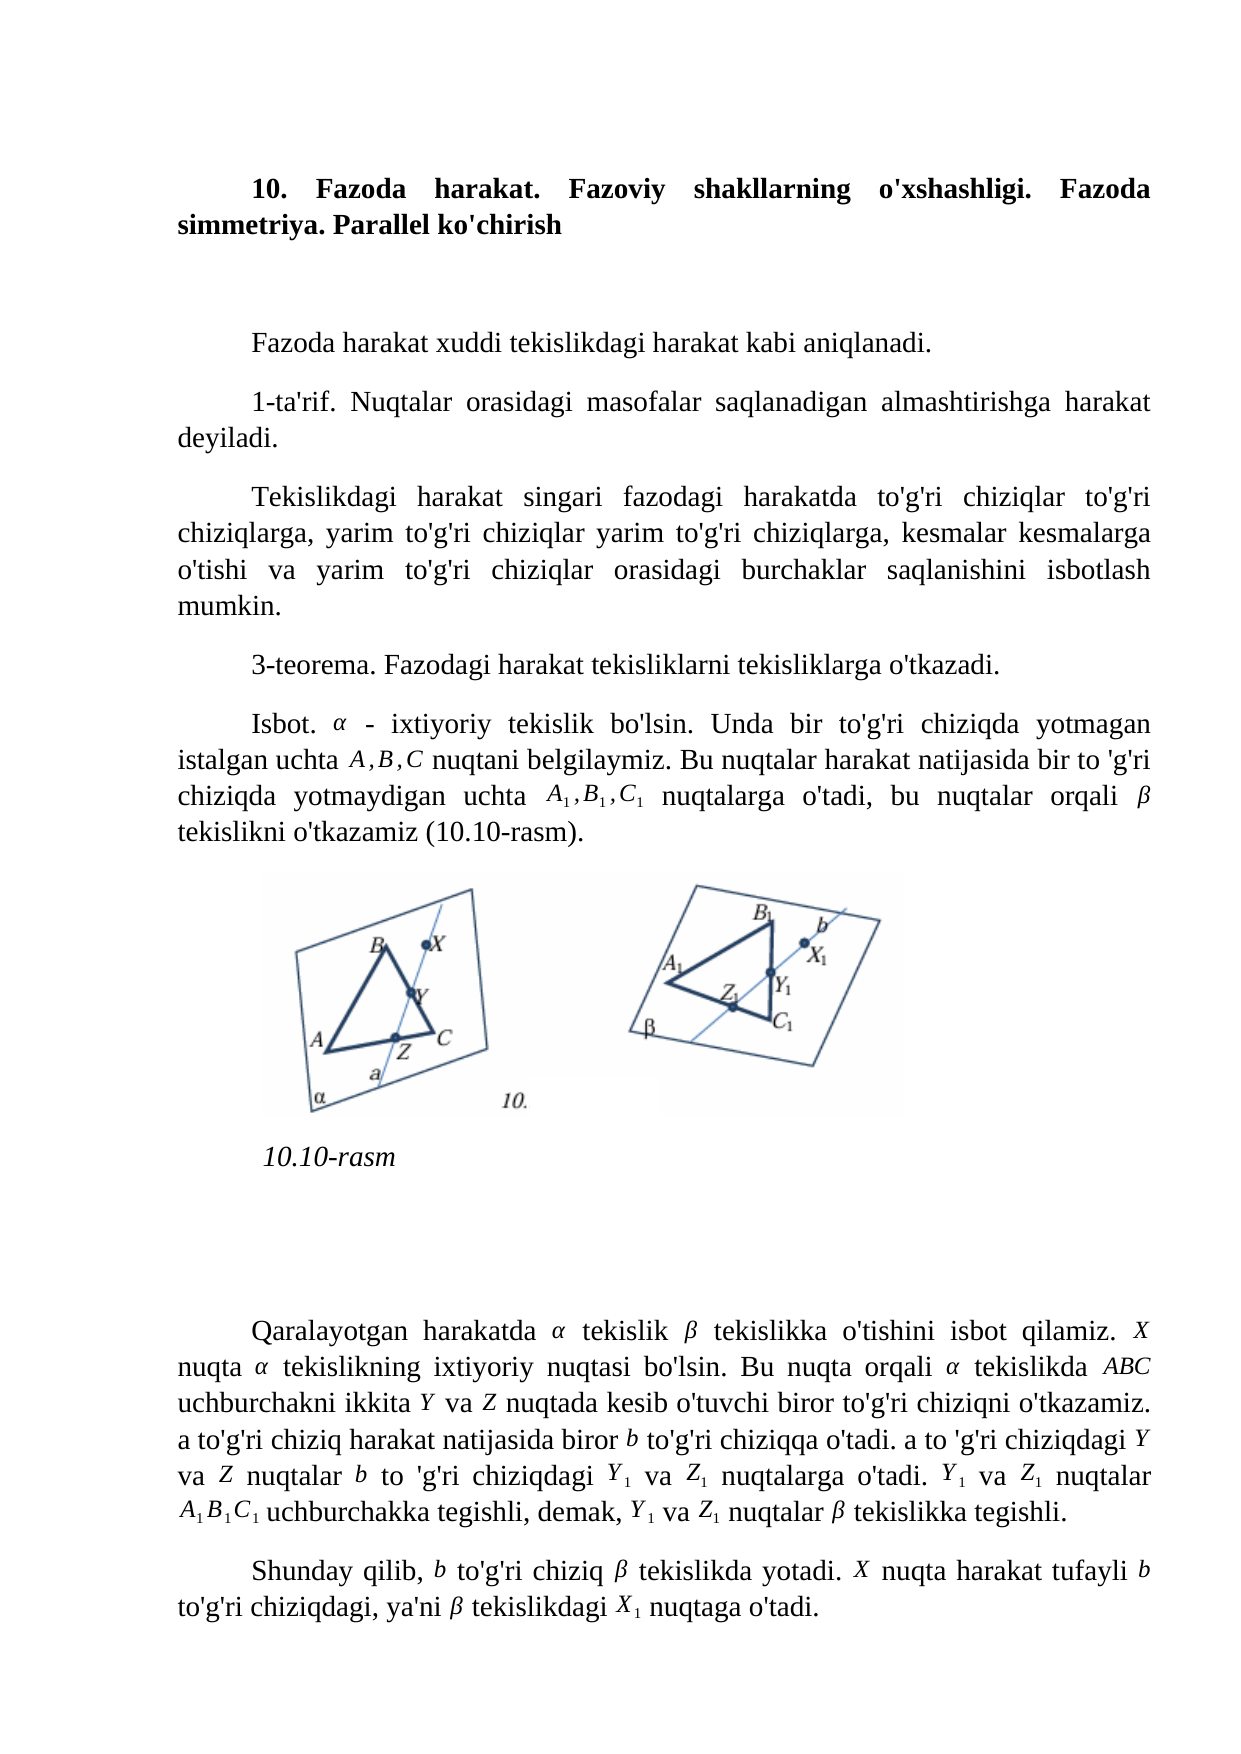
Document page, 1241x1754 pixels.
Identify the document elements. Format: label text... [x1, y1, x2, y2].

text Qaralayotgan harakatda tekislik tekislikka o'tishini isbot qilamiz. nuqta tekislikning ixtiyoriy nuqtasi bo'lsin. Bu nuqta orqali tekislikda uchburchakni ikkita va nuqtada kesib o'tuvchi biror to'g'ri chiziqni o'tkazamiz. a to'g'ri chiziq harakat natijasida biror to'g'ri chiziqqa o'tadi. a to 'g'ri chiziqdagi va nuqtalar to 'g'ri chiziqdagi va nuqtalarga o'tadi. va nuqtalar uchburchakka tegishli, demak, va nuqtalar tekislikka tegishli. [177, 1313, 1152, 1528]
text Tekislikdagi harakat singari fazodagi harakatda to'g'ri chiziqlar to'g'ri chiziqlarga, yarim to'g'ri chiziqlar yarim to'g'ri chiziqlarga, kesmalar kesmalarga o'tishi va yarim to'g'ri chiziqlar orasidagi burchaklar saqlanishini isbotlash mumkin. [177, 479, 1152, 621]
text Shunday qilib, to'g'ri chiziq tekislikda yotadi. nuqta harakat tufayli to'g'ri chiziqdagi, ya'ni tekislikdagi nuqtaga o'tadi. [177, 1553, 1152, 1623]
picture [262, 873, 903, 1116]
table_header [177, 874, 1076, 1139]
text 10. Fazoda harakat. Fazoviy shakllarning o'xshashligi. Fazoda simmetriya. Parallel ko'chirish [177, 171, 1152, 241]
text 3-teorema. Fazodagi harakat tekisliklarni tekisliklarga o'tkazadi. [177, 647, 1152, 681]
text Fazoda harakat xuddi tekislikdagi harakat kabi aniqlanadi. [177, 325, 1152, 359]
text 1-ta'rif. Nuqtalar orasidagi masofalar saqlanadigan almashtirishga harakat deyiladi. [177, 384, 1152, 454]
text Isbot. - ixtiyoriy tekislik bo'lsin. Unda bir to'g'ri chiziqda yotmagan istalgan uchta nuqtani belgilaymiz. Bu nuqtalar harakat natijasida bir to 'g'ri chiziqda yotmaydigan uchta nuqtalarga o'tadi, bu nuqtalar orqali tekislikni o'tkazamiz (10.10-rasm). [177, 706, 1152, 848]
table_cell 10.10-rasm [177, 1139, 1076, 1195]
